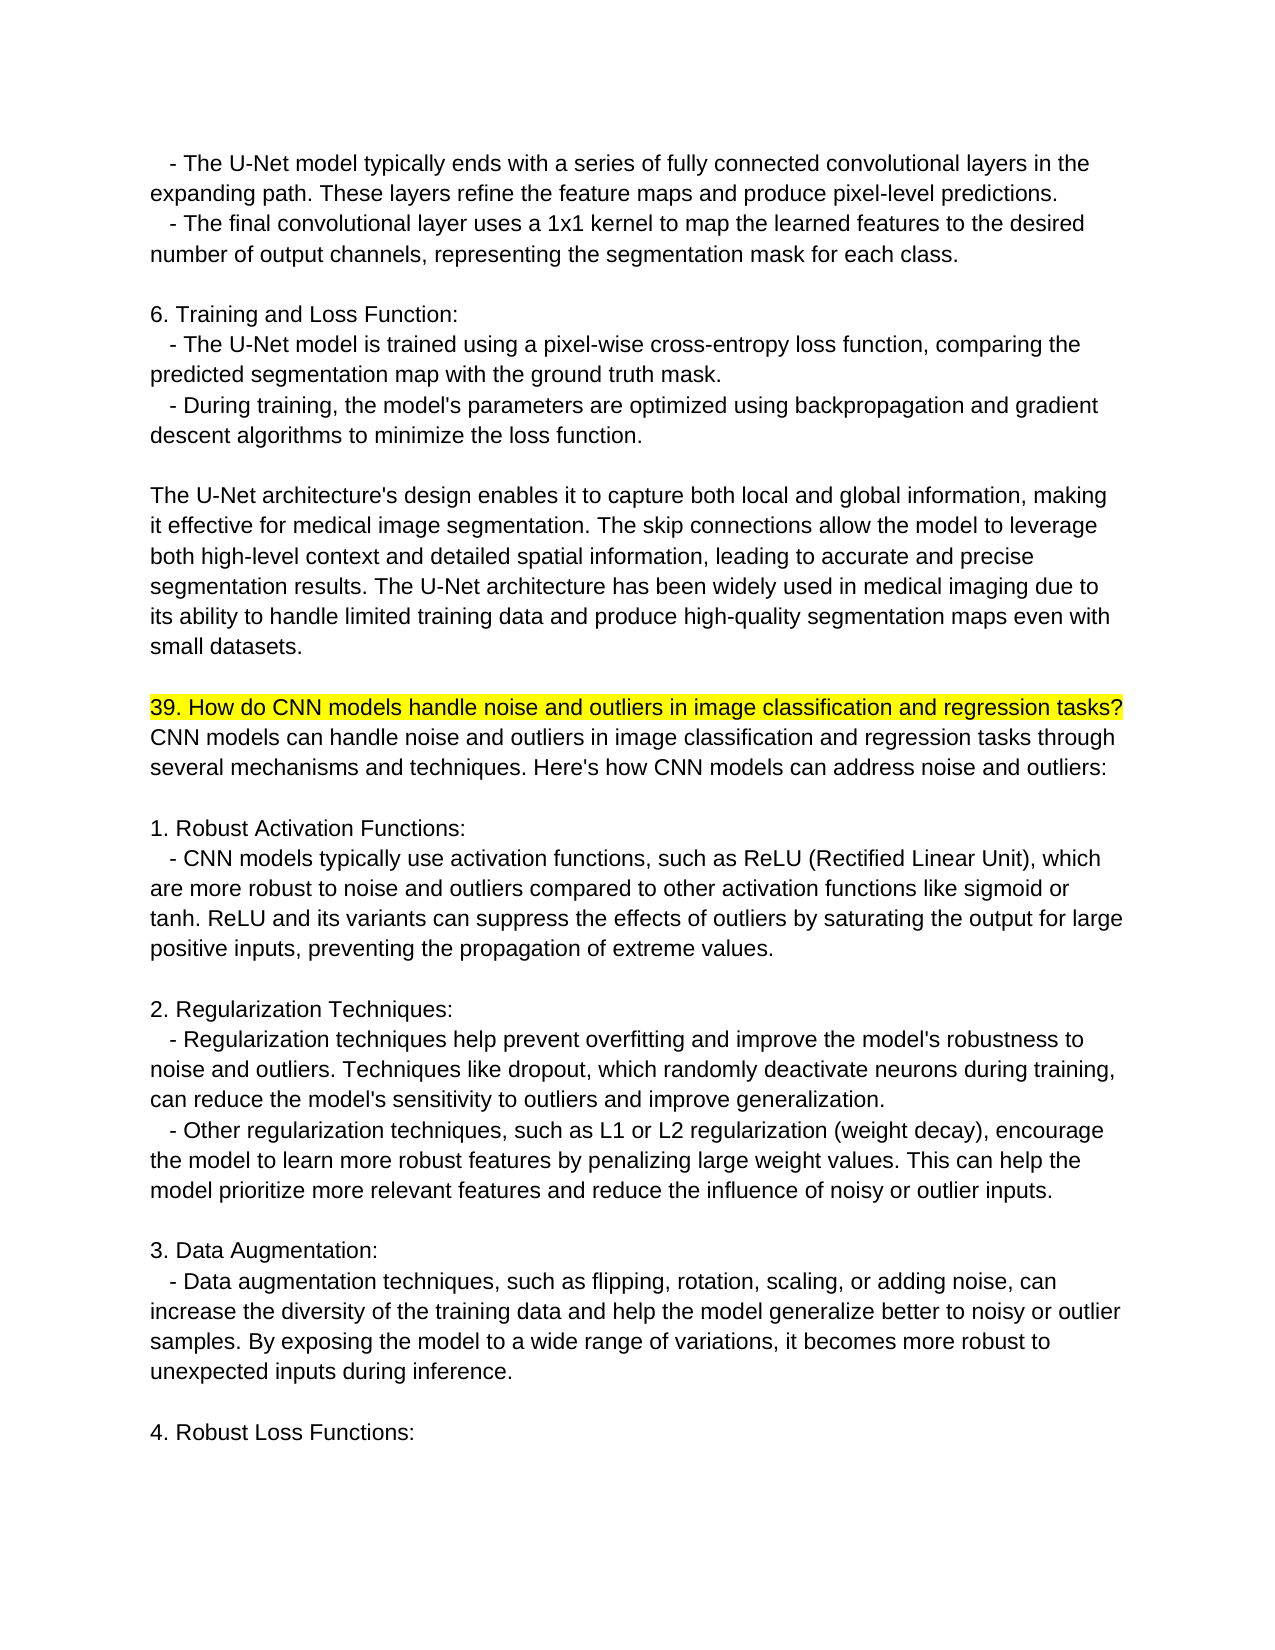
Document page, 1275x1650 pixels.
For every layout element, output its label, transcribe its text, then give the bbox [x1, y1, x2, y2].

text - CNN models typically use activation functions, such as ReLU (Rectified Linear Unit), which are more robust to noise and outliers compared to other activation functions like sigmoid or tanh. ReLU and its variants can suppress the effects of outliers by saturating the output for large positive inputs, preventing the propagation of extreme values. [150, 845, 1125, 962]
text - During training, the model's parameters are optimized using backpropagation and gradient descent algorithms to minimize the loss function. [150, 392, 1125, 448]
text - Data augmentation techniques, such as flipping, rotation, scaling, or adding noise, can increase the diversity of the training data and help the model generalize better to noisy or outlier samples. By exposing the model to a wide range of variations, it becomes more robust to unexpected inputs during inference. [150, 1268, 1125, 1385]
text 2. Regularization Techniques: [150, 996, 1125, 1022]
text CNN models can handle noise and outliers in image classification and regression tasks through several mechanisms and techniques. Here's how CNN models can address noise and outliers: [150, 724, 1125, 781]
text 6. Training and Loss Function: [150, 301, 1125, 327]
text - Other regularization techniques, such as L1 or L2 regularization (weight decay), encourage the model to learn more robust features by penalizing large weight values. This can help the model prioritize more relevant features and reduce the influence of noisy or outlier inputs. [150, 1117, 1125, 1203]
text 1. Robust Activation Functions: [150, 814, 1125, 841]
text 4. Robust Loss Functions: [150, 1419, 1125, 1445]
text - Regularization techniques help prevent overfitting and improve the model's robustness to noise and outliers. Techniques like dropout, which randomly deactivate neurons during training, can reduce the model's sensitivity to outliers and improve generalization. [150, 1026, 1125, 1113]
text - The final convolutional layer uses a 1x1 kernel to map the learned features to the desired number of output channels, representing the segmentation mask for each class. [150, 210, 1125, 267]
text - The U-Net model typically ends with a series of fully connected convolutional layers in the expanding path. These layers refine the feature maps and produce pixel-level predictions. [150, 150, 1125, 207]
text - The U-Net model is trained using a pixel-wise cross-entropy loss function, comparing the predicted segmentation map with the ground truth mask. [150, 331, 1125, 388]
text 3. Data Augmentation: [150, 1237, 1125, 1264]
text The U-Net architecture's design enables it to capture both local and global information, making it effective for medical image segmentation. The skip connections allow the model to leverage both high-level context and detailed spatial information, leading to accurate and precise segmentation results. The U-Net architecture has been widely used in medical imaging due to its ability to handle limited training data and produce high-quality segmentation maps even with small datasets. [150, 482, 1125, 660]
